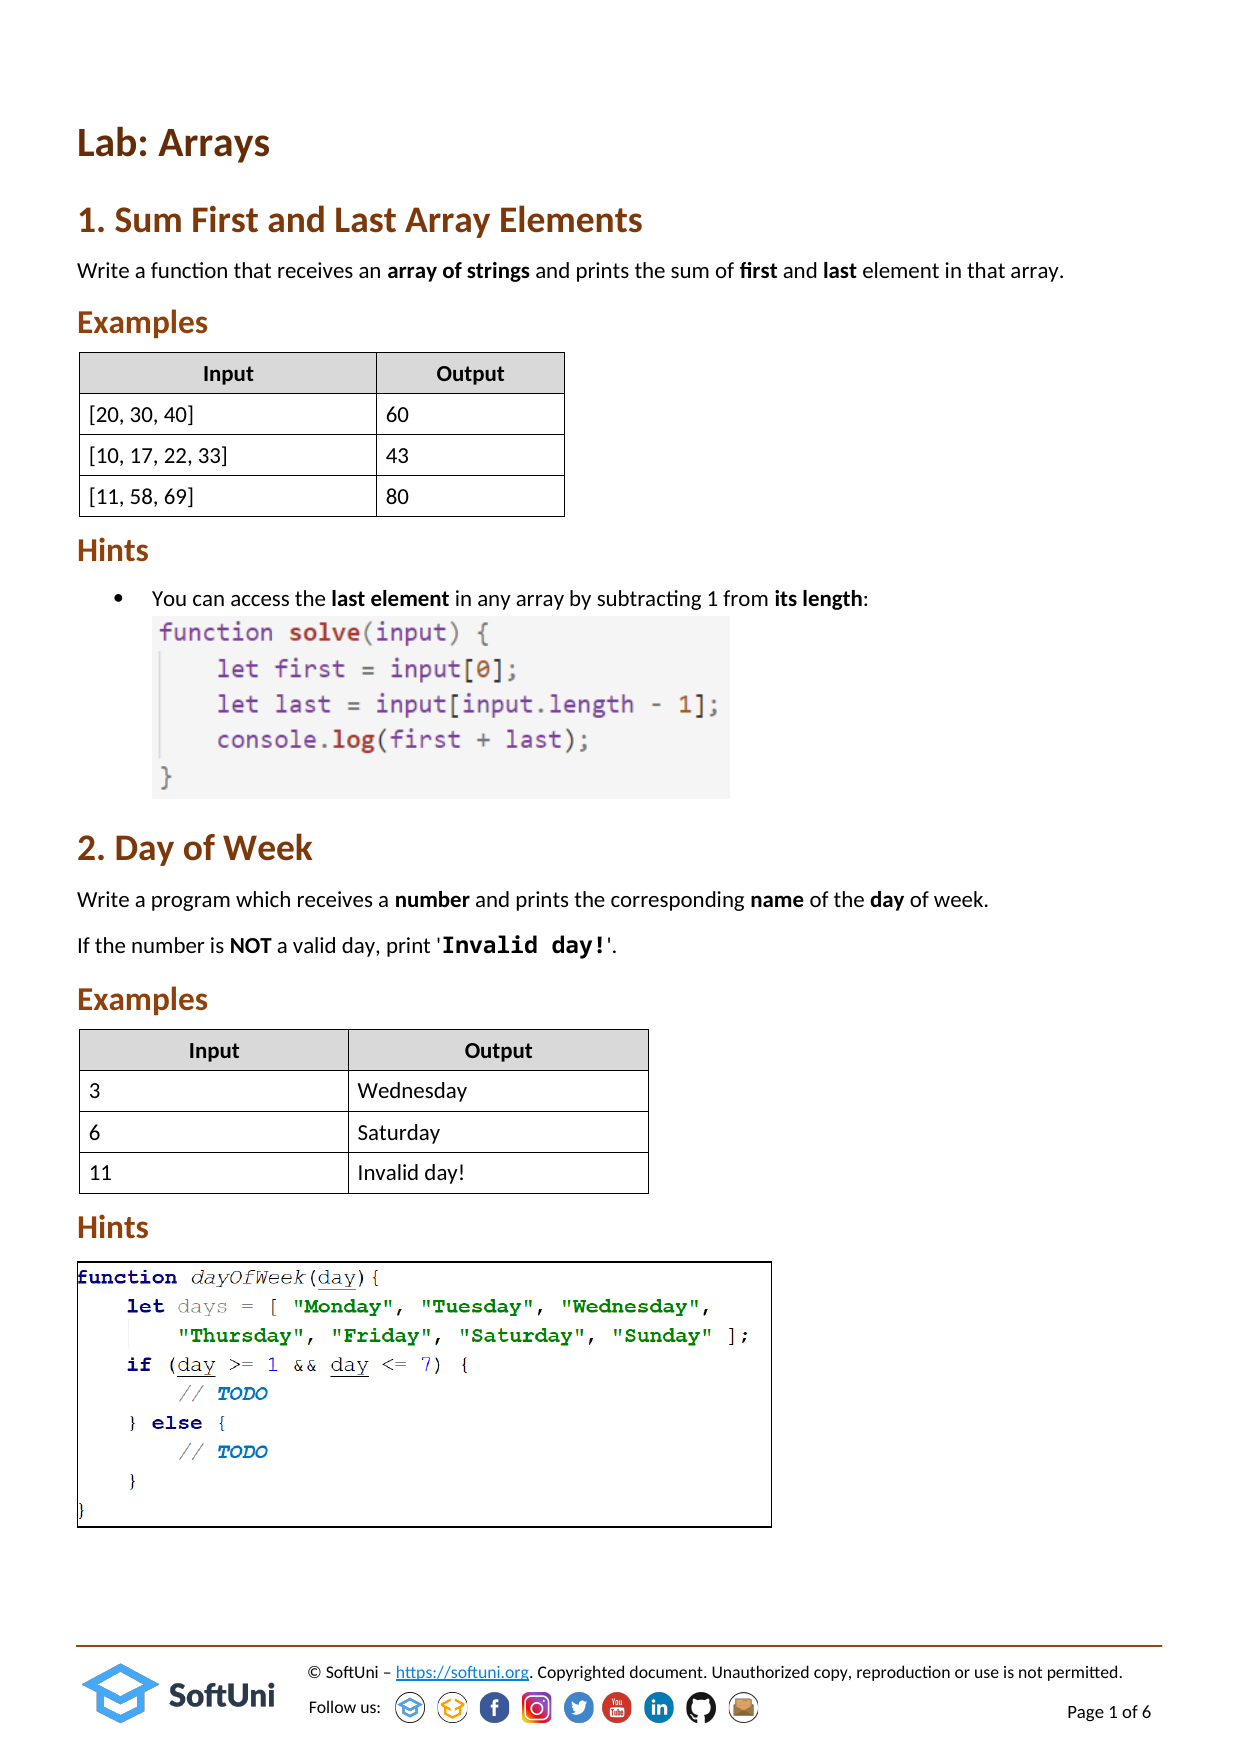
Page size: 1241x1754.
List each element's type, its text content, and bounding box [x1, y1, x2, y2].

text Write a program which receives a number and prints the corresponding name of the day of week. [77, 885, 1163, 913]
subtitle Examples [77, 301, 1163, 342]
table_cell 43 [377, 435, 564, 475]
table_cell 3 [80, 1071, 348, 1111]
table_cell Invalid day! [349, 1153, 648, 1192]
text Write a function that receives an array of strings and prints the sum of first and last element in that array. [77, 257, 1163, 284]
table_header Output [349, 1030, 648, 1070]
table_cell Saturday [349, 1112, 648, 1152]
picture [75, 1658, 281, 1729]
table_cell 80 [377, 476, 564, 516]
subtitle Hints [77, 529, 1163, 570]
subtitle Lab: Arrays [77, 116, 1163, 167]
subtitle Sum First and Last Array Elements [77, 196, 1163, 241]
table_cell [20, 30, 40] [80, 394, 376, 434]
subtitle Hints [77, 1206, 1163, 1247]
picture [78, 1263, 767, 1525]
picture [658, 1705, 667, 1714]
text If the number is NOT a valid day, print 'Invalid day!'. [77, 929, 1163, 961]
table_cell [10, 17, 22, 33] [80, 435, 376, 475]
table_cell 11 [80, 1153, 348, 1192]
picture [564, 1692, 594, 1723]
picture [395, 1692, 425, 1723]
table_cell 6 [80, 1112, 348, 1152]
subtitle Day of Week [77, 824, 1163, 869]
picture [665, 1692, 674, 1701]
table_cell 60 [377, 394, 564, 434]
picture [479, 1692, 510, 1723]
table_cell Wednesday [349, 1071, 648, 1111]
subtitle Examples [77, 978, 1163, 1018]
table_header Input [80, 353, 376, 393]
list You can access the last element in any array by subtracting 1 from its length: [114, 584, 1163, 613]
picture [665, 1714, 674, 1723]
picture [151, 616, 730, 799]
table_header Output [377, 353, 564, 393]
picture [602, 1692, 632, 1723]
picture [686, 1692, 716, 1723]
table_cell [11, 58, 69] [80, 476, 376, 516]
picture [644, 1692, 653, 1701]
picture [522, 1692, 552, 1723]
picture [728, 1692, 759, 1723]
picture [437, 1692, 468, 1723]
picture [644, 1714, 653, 1723]
table_header Input [80, 1030, 348, 1070]
